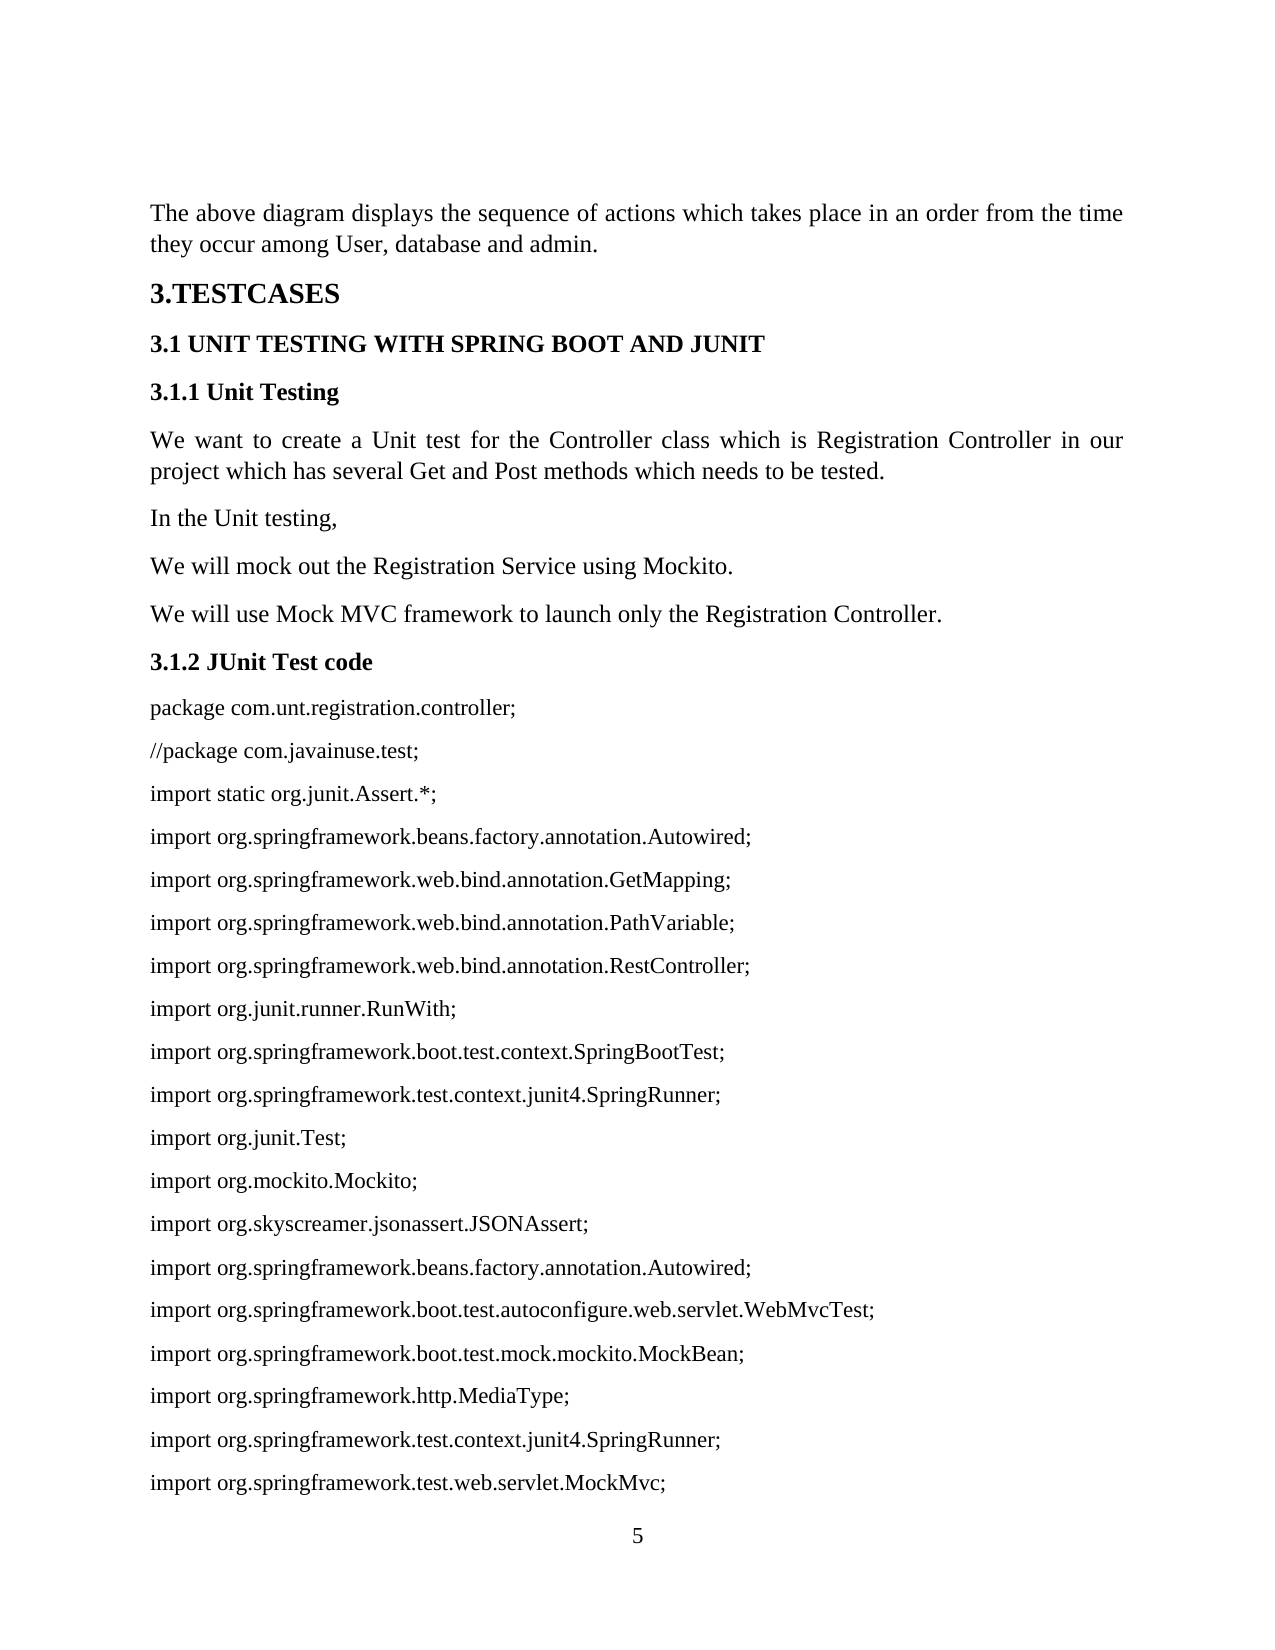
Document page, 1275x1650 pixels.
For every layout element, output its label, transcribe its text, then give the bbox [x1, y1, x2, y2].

text import org.springframework.http.MediaType; [150, 1383, 1125, 1409]
text import org.springframework.web.bind.annotation.GetMapping; [150, 866, 1125, 893]
text 3.1.1 Unit Testing [150, 377, 1125, 406]
text import org.springframework.web.bind.annotation.PathVariable; [150, 909, 1125, 936]
text import org.springframework.test.web.servlet.MockMvc; [150, 1469, 1125, 1495]
text import org.springframework.test.context.junit4.SpringRunner; [150, 1426, 1125, 1452]
text import org.junit.runner.RunWith; [150, 995, 1125, 1022]
text //package com.javainuse.test; [150, 737, 1125, 764]
text 3.1 UNIT TESTING WITH SPRING BOOT AND JUNIT [150, 329, 1125, 358]
text 3.1.2 JUnit Test code [150, 647, 1125, 675]
text In the Unit testing, [150, 503, 1125, 532]
text import org.springframework.boot.test.autoconfigure.web.servlet.WebMvcTest; [150, 1297, 1125, 1323]
text import org.springframework.boot.test.mock.mockito.MockBean; [150, 1339, 1125, 1366]
text We will use Mock MVC framework to launch only the Registration Controller. [150, 599, 1125, 628]
text We want to create a Unit test for the Controller class which is Registration Controller in our project which has several Get and Post methods which needs to be tested. [150, 425, 1125, 484]
text import static org.junit.Assert.*; [150, 780, 1125, 807]
text 3.TESTCASES [150, 276, 1125, 310]
text We will mock out the Registration Service using Mockito. [150, 551, 1125, 580]
text import org.mockito.Mockito; [150, 1167, 1125, 1194]
text import org.springframework.beans.factory.annotation.Autowired; [150, 823, 1125, 850]
text import org.springframework.boot.test.context.SpringBootTest; [150, 1038, 1125, 1065]
text import org.junit.Test; [150, 1124, 1125, 1151]
text package com.unt.registration.controller; [150, 694, 1125, 721]
text import org.springframework.beans.factory.annotation.Autowired; [150, 1253, 1125, 1280]
text The above diagram displays the sequence of actions which takes place in an order from the time they occur among User, database and admin. [150, 198, 1125, 257]
text import org.skyscreamer.jsonassert.JSONAssert; [150, 1211, 1125, 1237]
text import org.springframework.test.context.junit4.SpringRunner; [150, 1081, 1125, 1108]
text import org.springframework.web.bind.annotation.RestController; [150, 952, 1125, 979]
